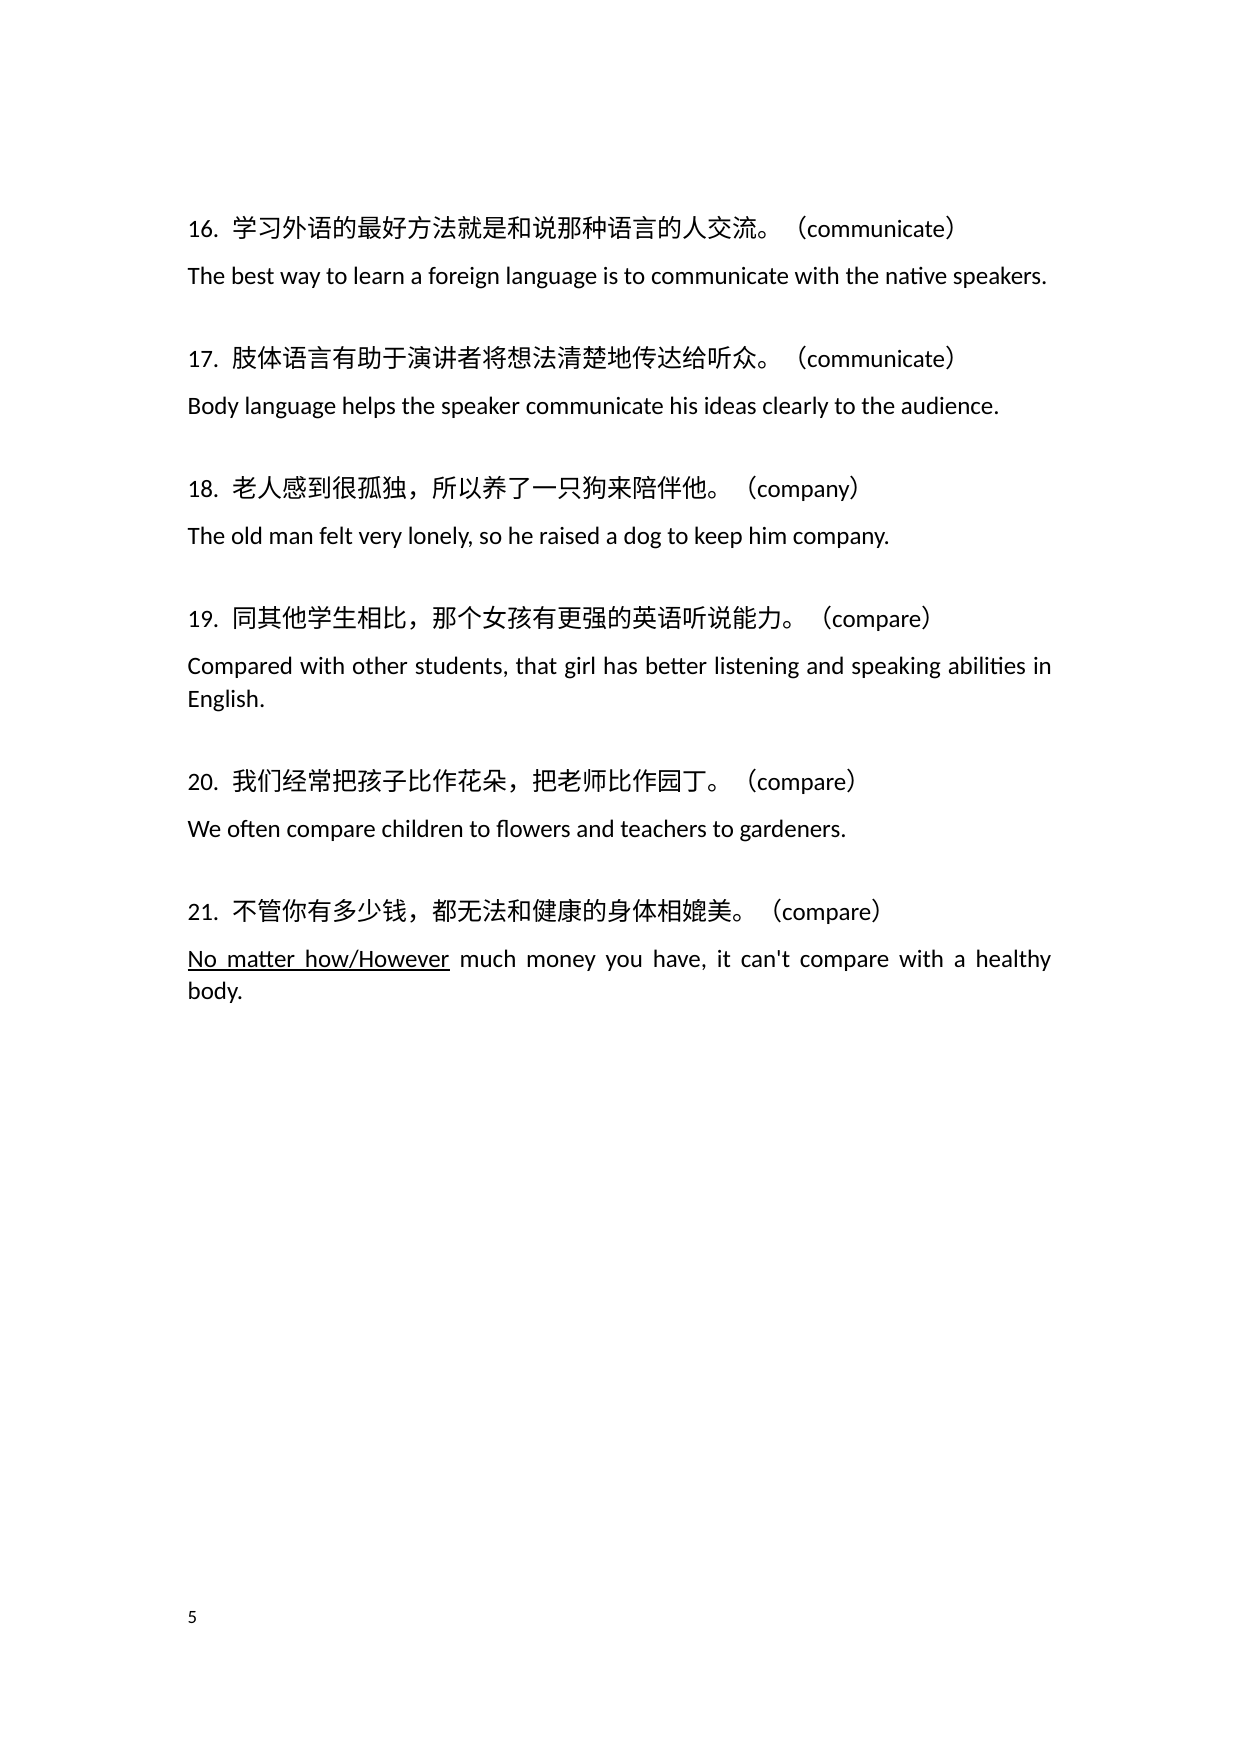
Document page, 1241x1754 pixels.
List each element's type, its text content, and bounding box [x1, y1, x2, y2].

text The old man felt very lonely, so he raised a dog to keep him company. [187, 519, 1053, 552]
list 老人感到很孤独，所以养了一只狗来陪伴他。（company） [187, 454, 1053, 519]
text The best way to learn a foreign language is to communicate with the native speakers. [187, 259, 1053, 292]
list 同其他学生相比，那个女孩有更强的英语听说能力。（compare） [187, 584, 1053, 649]
list 学习外语的最好方法就是和说那种语言的人交流。（communicate） [187, 194, 1053, 259]
text We often compare children to flowers and teachers to gardeners. [187, 812, 1053, 844]
text No matter how/However much money you have, it can't compare with a healthy body. [187, 942, 1053, 1007]
list 我们经常把孩子比作花朵，把老师比作园丁。（compare） [187, 747, 1053, 812]
list 肢体语言有助于演讲者将想法清楚地传达给听众。（communicate） [187, 324, 1053, 389]
list 不管你有多少钱，都无法和健康的身体相媲美。（compare） [187, 877, 1053, 942]
text Body language helps the speaker communicate his ideas clearly to the audience. [187, 389, 1053, 422]
text Compared with other students, that girl has better listening and speaking abilities in English. [187, 649, 1053, 714]
